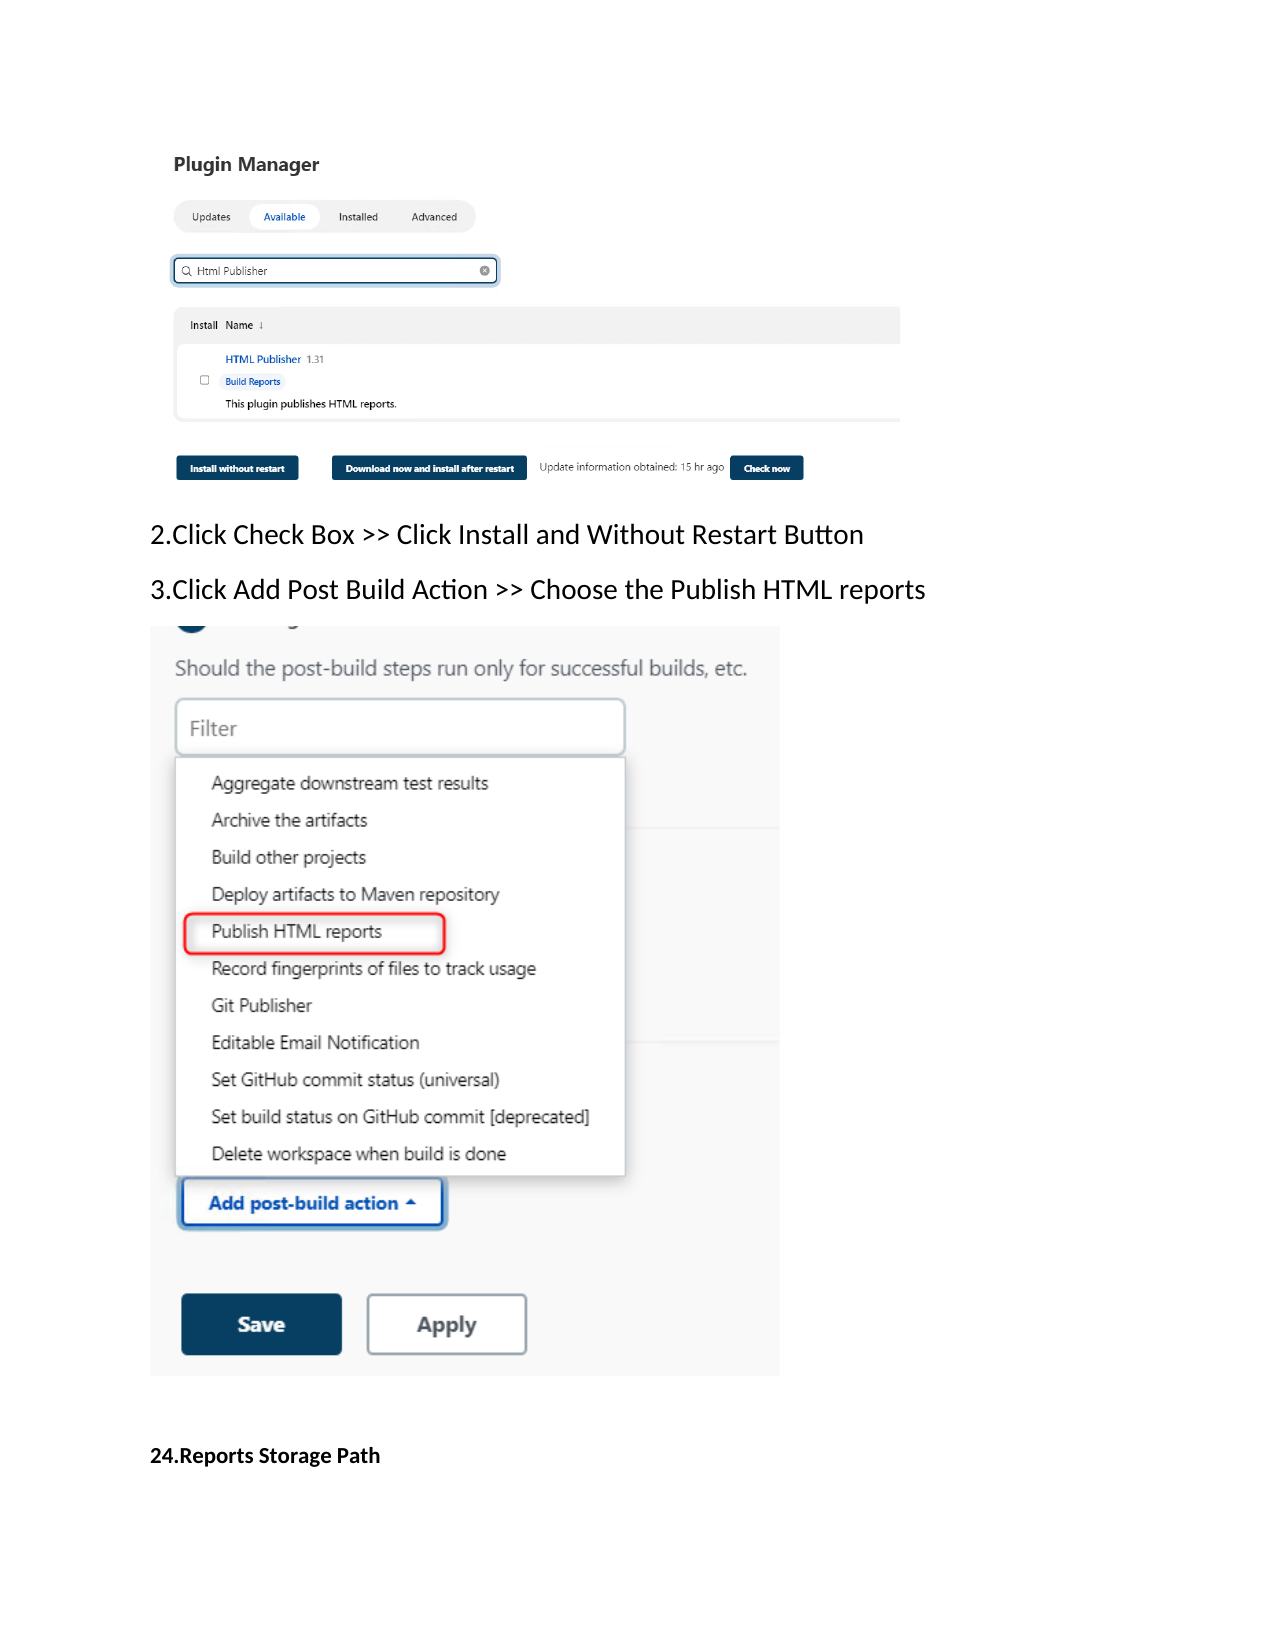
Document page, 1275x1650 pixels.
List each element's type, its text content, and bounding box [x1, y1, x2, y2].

text 24.Reports Storage Path [150, 1442, 1125, 1470]
picture [150, 150, 901, 497]
text 2.Click Check Box >> Click Install and Without Restart Button [150, 516, 1125, 551]
text 3.Click Add Post Build Action >> Choose the Publish HTML reports [150, 571, 1125, 606]
picture [150, 626, 780, 1376]
